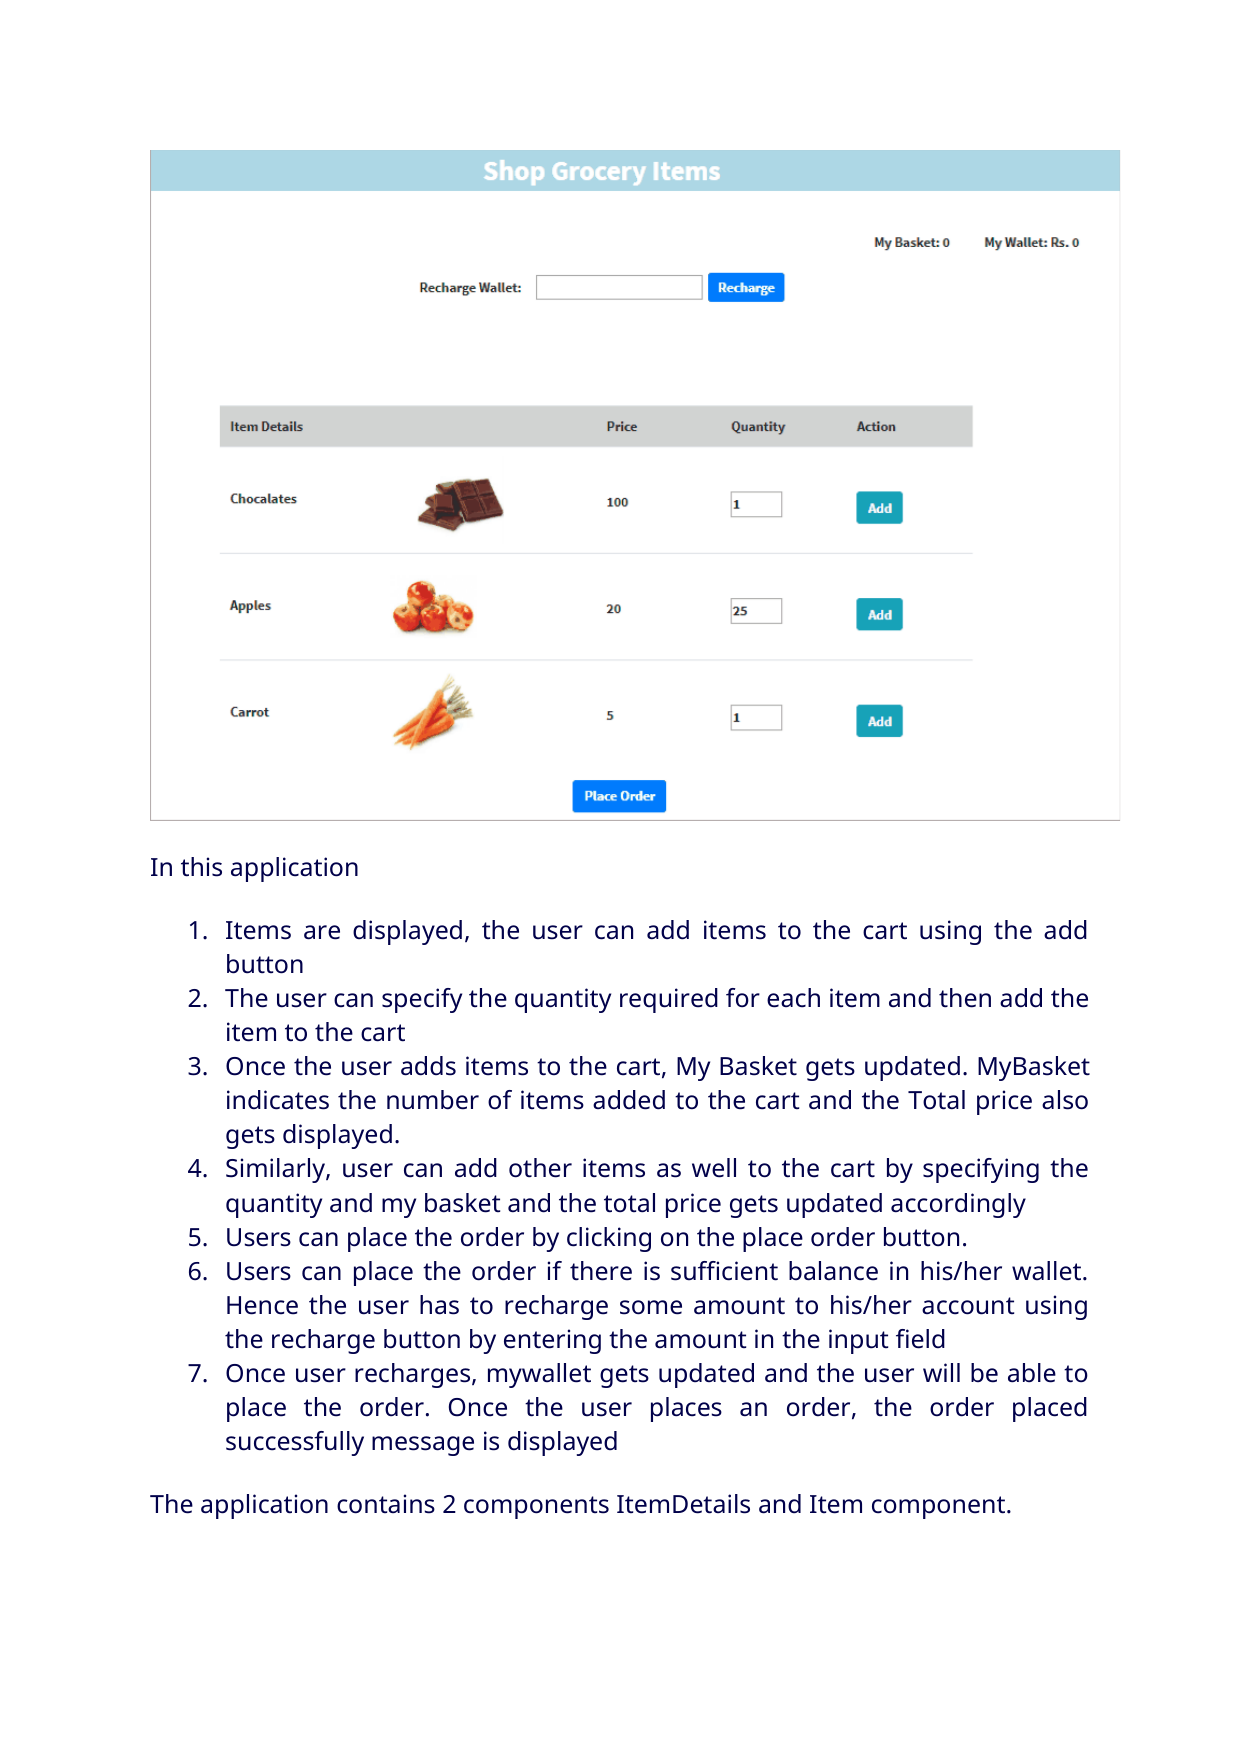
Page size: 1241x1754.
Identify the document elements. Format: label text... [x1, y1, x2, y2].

text In this application [150, 849, 1090, 883]
list Users can place the order by clicking on the place order button. [187, 1219, 1090, 1253]
list Once user recharges, mywallet gets updated and the user will be able to place the order. Once the user places an order, the order placed successfully message is displayed [187, 1356, 1090, 1458]
list Items are displayed, the user can add items to the cart using the add button [187, 913, 1090, 981]
picture [150, 150, 1121, 821]
list The user can specify the quantity required for each item and then add the item to the cart [187, 981, 1090, 1049]
list Users can place the order if there is sufficient balance in his/her wallet. Hence the user has to recharge some amount to his/her account using the recharge button by entering the amount in the input field [187, 1253, 1090, 1356]
list Once the user adds items to the cart, My Basket gets updated. MyBasket indicates the number of items added to the cart and the Total price also gets displayed. [187, 1049, 1090, 1151]
text The application contains 2 components ItemDetails and Item component. [150, 1487, 1090, 1521]
list Similarly, user can add other items as well to the cart by specifying the quantity and my basket and the total price gets updated accordingly [187, 1151, 1090, 1219]
